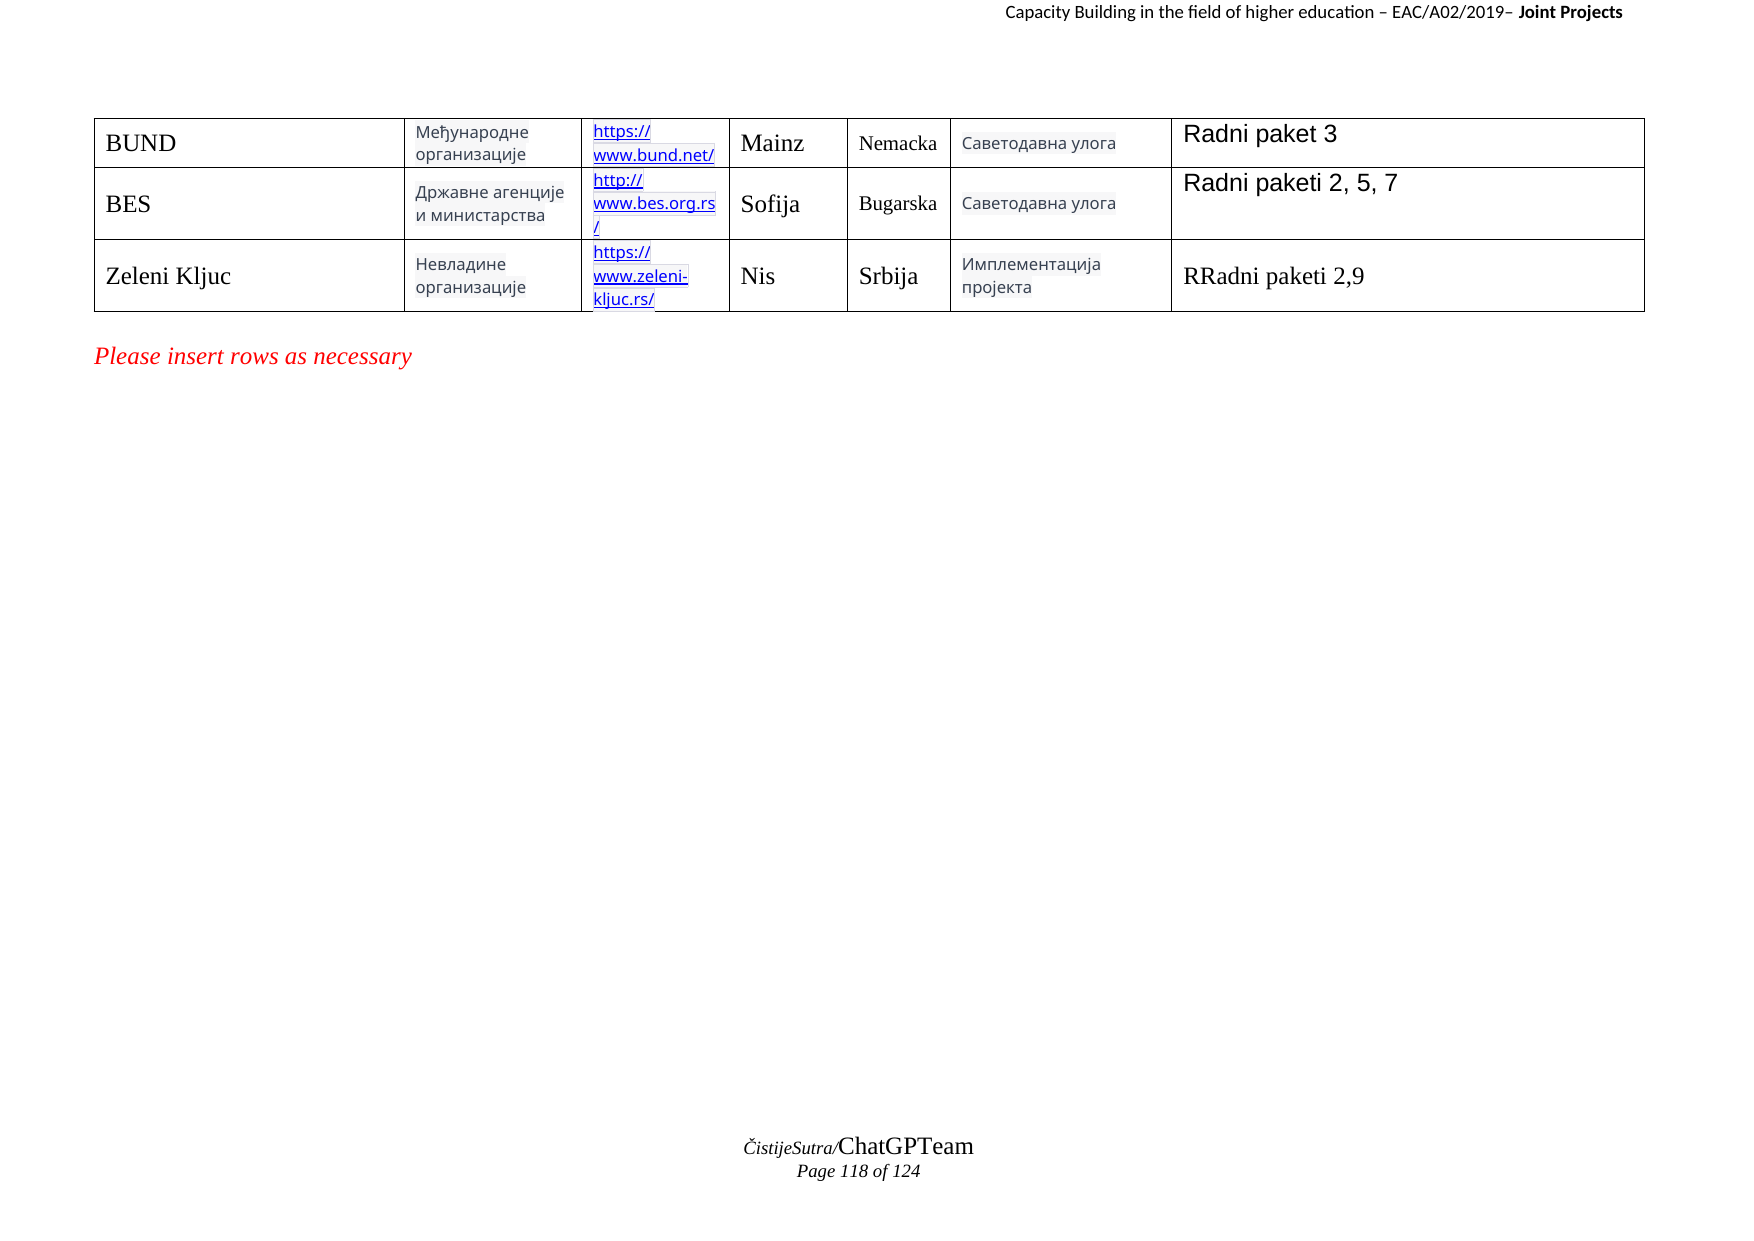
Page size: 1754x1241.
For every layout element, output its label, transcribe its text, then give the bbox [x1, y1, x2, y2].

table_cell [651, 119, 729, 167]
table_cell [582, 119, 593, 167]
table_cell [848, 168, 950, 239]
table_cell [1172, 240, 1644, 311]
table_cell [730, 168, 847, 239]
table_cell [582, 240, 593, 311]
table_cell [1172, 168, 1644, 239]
text Please insert rows as necessary [94, 341, 1623, 370]
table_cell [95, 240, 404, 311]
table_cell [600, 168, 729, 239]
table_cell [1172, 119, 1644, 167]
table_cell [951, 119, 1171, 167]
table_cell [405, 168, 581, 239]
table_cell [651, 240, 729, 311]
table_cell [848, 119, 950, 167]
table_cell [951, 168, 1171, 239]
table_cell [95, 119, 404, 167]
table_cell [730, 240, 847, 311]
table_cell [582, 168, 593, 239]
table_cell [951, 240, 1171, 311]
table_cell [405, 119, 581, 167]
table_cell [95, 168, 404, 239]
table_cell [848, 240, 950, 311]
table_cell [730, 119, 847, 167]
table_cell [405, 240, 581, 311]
